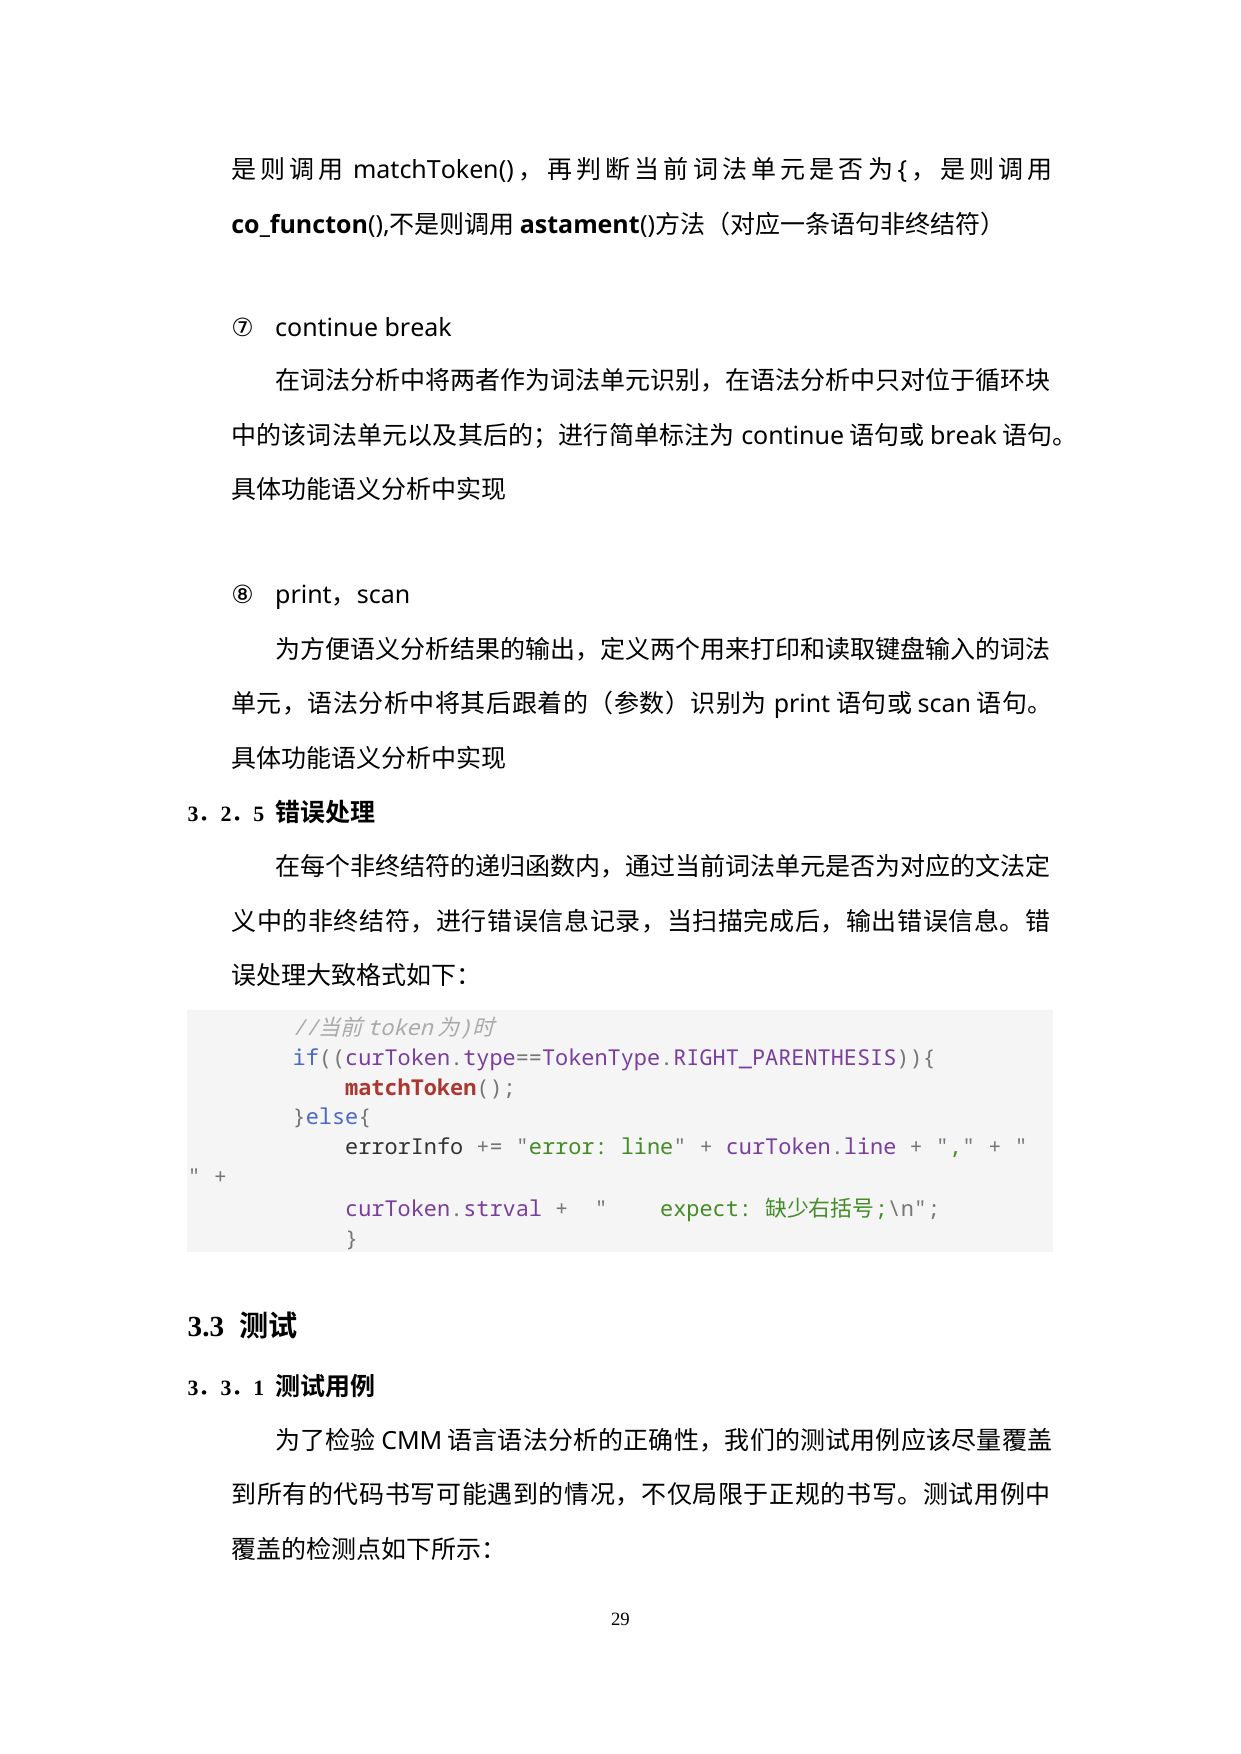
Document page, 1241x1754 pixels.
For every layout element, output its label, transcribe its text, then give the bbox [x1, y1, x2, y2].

text 在词法分析中将两者作为词法单元识别，在语法分析中只对位于循环块中的该词法单元以及其后的；进行简单标注为continue语句或break语句。具体功能语义分析中实现 [231, 361, 1053, 506]
text 为了检验CMM语言语法分析的正确性，我们的测试用例应该尽量覆盖到所有的代码书写可能遇到的情况，不仅局限于正规的书写。测试用例中覆盖的检测点如下所示： [231, 1420, 1053, 1565]
list continue break [231, 310, 1053, 344]
text }else{ [187, 1101, 1053, 1131]
text 3.3 测试 [187, 1303, 1053, 1345]
text 为方便语义分析结果的输出，定义两个用来打印和读取键盘输入的词法单元，语法分析中将其后跟着的（参数）识别为print语句或scan语句。具体功能语义分析中实现 [231, 629, 1053, 774]
text //当前token为)时 [187, 1010, 1053, 1042]
text } [187, 1222, 1053, 1252]
list print，scan [231, 575, 1053, 611]
text curToken.strval + " expect: 缺少右括号;\n"; [187, 1191, 1053, 1222]
text 3．3．1 测试用例 [187, 1366, 1053, 1402]
text if((curToken.type==TokenType.RIGHT_PARENTHESIS)){ [187, 1042, 1053, 1072]
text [231, 150, 1053, 241]
text matchToken(); [187, 1072, 1053, 1101]
text 3．2．5 错误处理 [187, 792, 1053, 829]
text 在每个非终结符的递归函数内，通过当前词法单元是否为对应的文法定义中的非终结符，进行错误信息记录，当扫描完成后，输出错误信息。错误处理大致格式如下： [231, 847, 1053, 992]
text errorInfo += "error: line" + curToken.line + "," + " " + [187, 1131, 1053, 1191]
